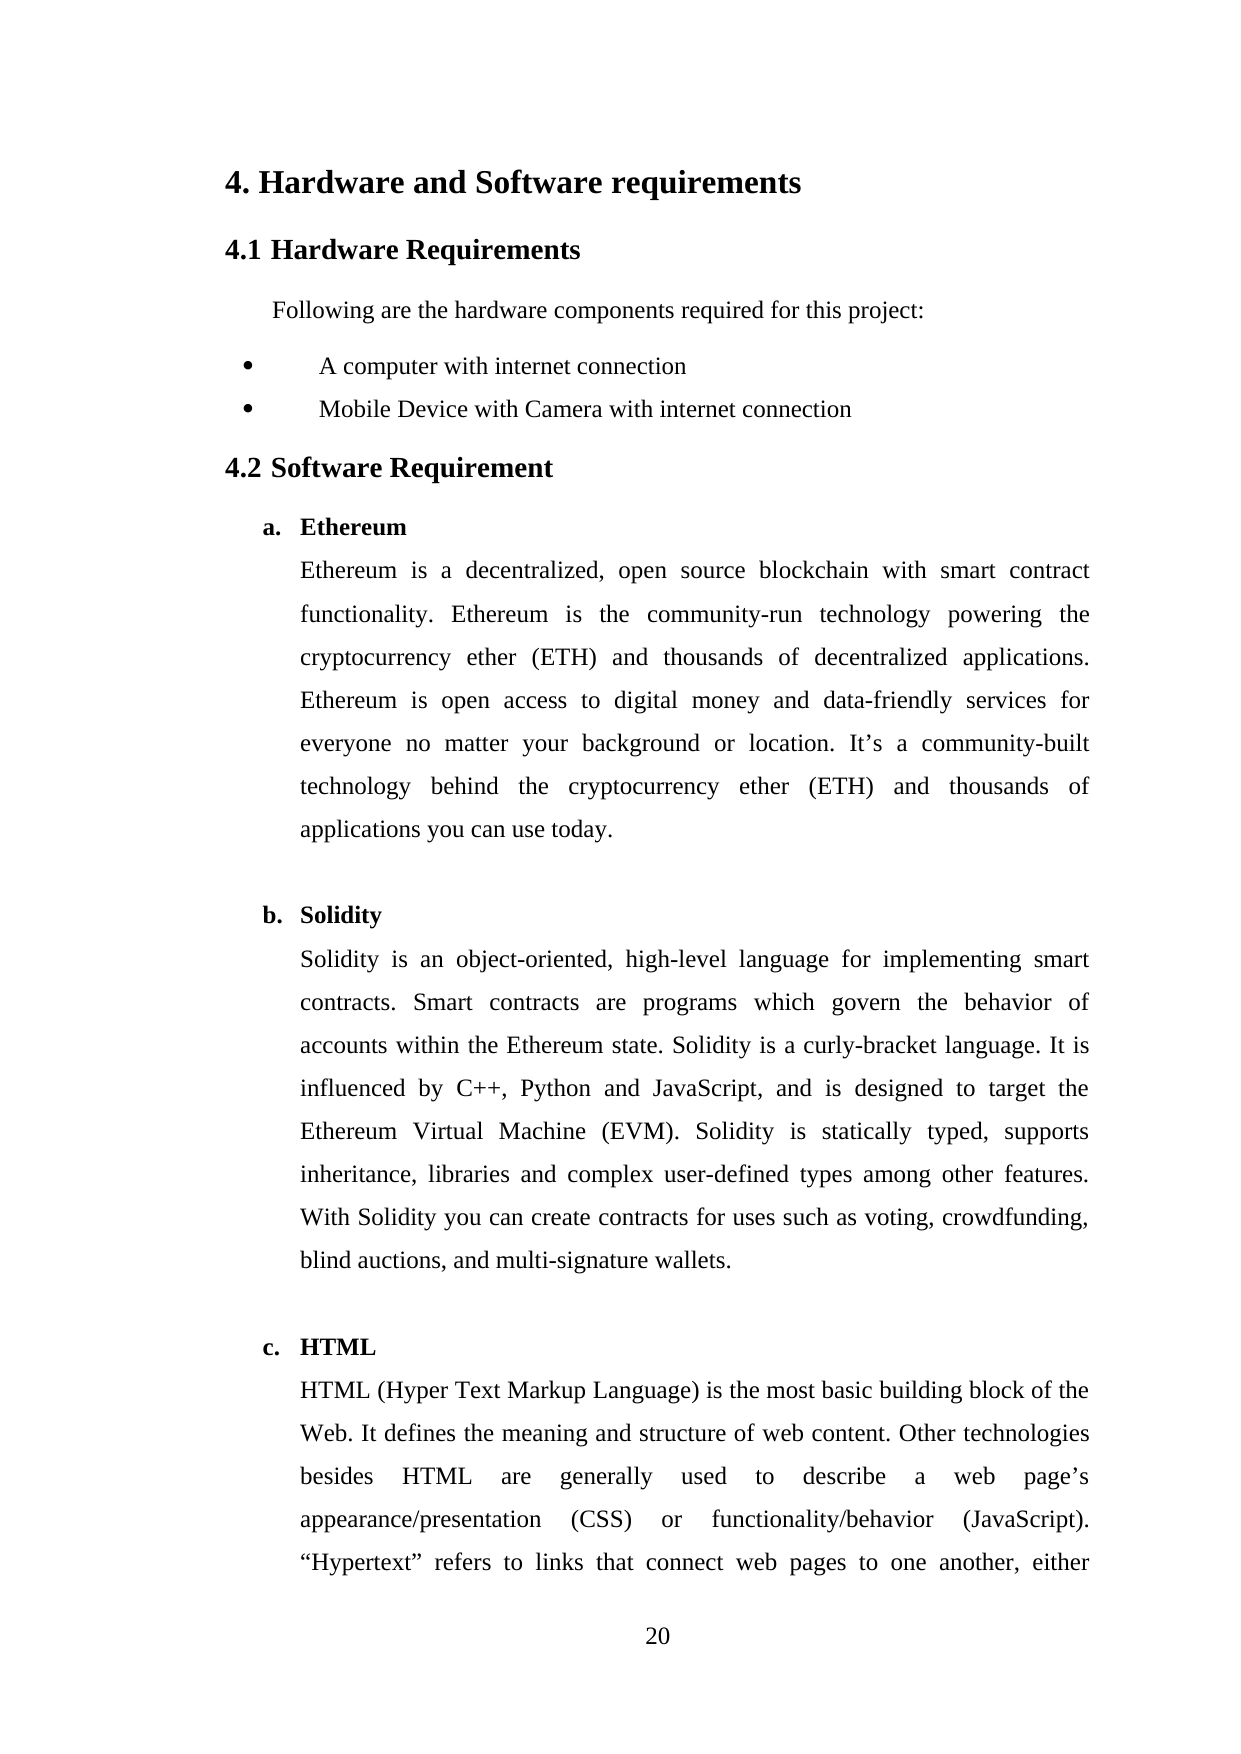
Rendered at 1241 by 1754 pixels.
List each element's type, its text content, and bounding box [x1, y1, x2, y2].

list Mobile Device with Camera with internet connection [244, 394, 1090, 423]
text Following are the hardware components required for this project: [225, 295, 1090, 324]
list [300, 1375, 1090, 1576]
subtitle 4. Hardware and Software requirements [225, 162, 1090, 201]
list HTML [262, 1332, 1090, 1361]
list Solidity [262, 901, 1090, 929]
list A computer with internet connection [244, 351, 1090, 380]
subtitle Software Requirement [225, 450, 1090, 483]
list Ethereum [262, 512, 1090, 541]
subtitle Hardware Requirements [225, 232, 1090, 266]
list Ethereum is a decentralized, open source blockchain with smart contract functionality. Ethereum is the community-run technology powering the cryptocurrency ether (ETH) and thousands of decentralized applications. Ethereum is open access to digital money and data-friendly services for everyone no matter your background or location. It’s a community-built technology behind the cryptocurrency ether (ETH) and thousands of applications you can use today. [300, 556, 1090, 843]
list Solidity is an object-oriented, high-level language for implementing smart contracts. Smart contracts are programs which govern the behavior of accounts within the Ethereum state. Solidity is a curly-bracket language. It is influenced by C++, Python and JavaScript, and is designed to target the Ethereum Virtual Machine (EVM). Solidity is statically typed, supports inheritance, libraries and complex user-defined types among other features. With Solidity you can create contracts for uses such as voting, crowdfunding, blind auctions, and multi-signature wallets. [300, 944, 1090, 1274]
